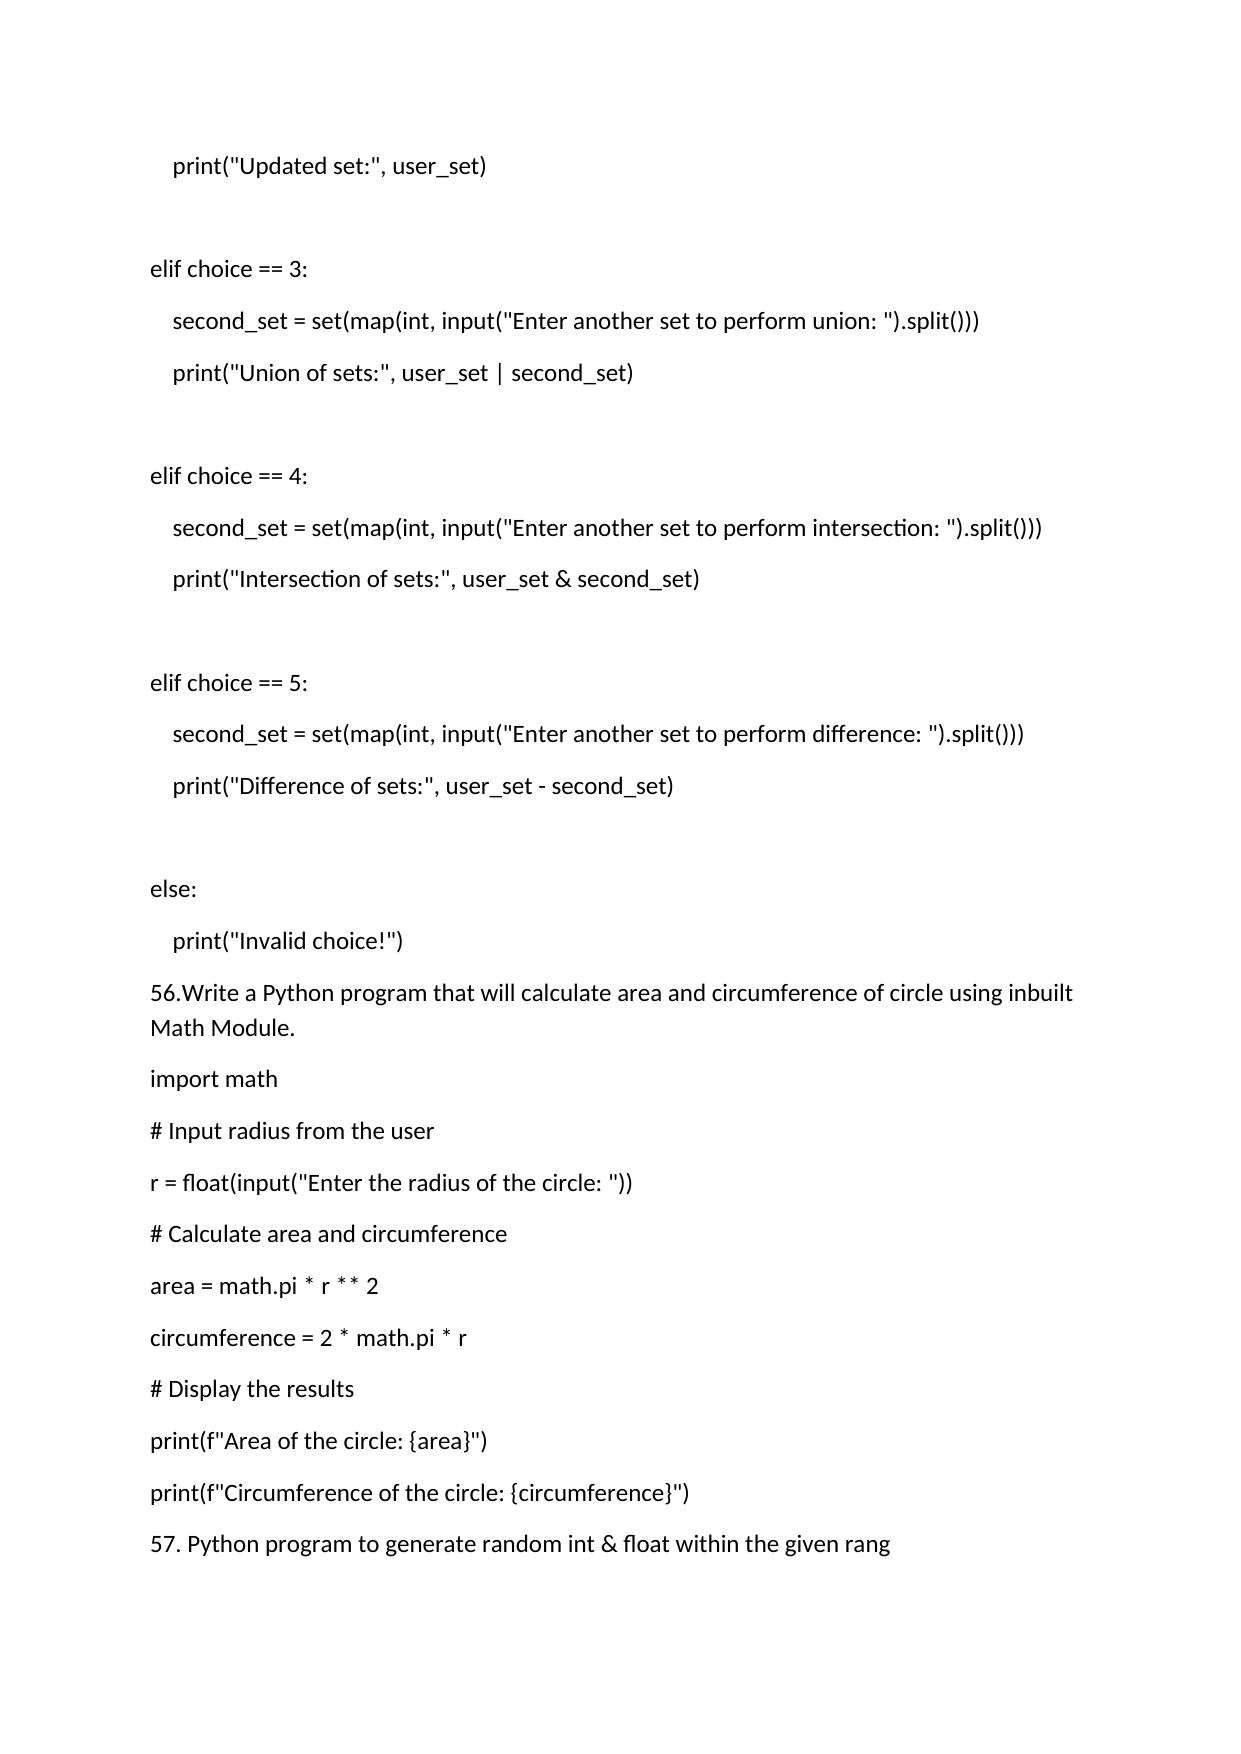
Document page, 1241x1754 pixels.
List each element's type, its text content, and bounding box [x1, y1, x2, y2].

text # Calculate area and circumference [150, 1218, 1090, 1249]
text print(f"Area of the circle: {area}") [150, 1425, 1090, 1456]
text import math [150, 1063, 1090, 1094]
text second_set = set(map(int, input("Enter another set to perform intersection: ").split())) [150, 512, 1090, 542]
text 57. Python program to generate random int & float within the given rang [150, 1528, 1090, 1559]
text print("Invalid choice!") [150, 925, 1090, 956]
text # Display the results [150, 1373, 1090, 1404]
text elif choice == 4: [150, 460, 1090, 491]
text circumference = 2 * math.pi * r [150, 1322, 1090, 1352]
text 56.Write a Python program that will calculate area and circumference of circle using inbuilt Math Module. [150, 977, 1090, 1042]
text print("Updated set:", user_set) [150, 150, 1090, 181]
text r = float(input("Enter the radius of the circle: ")) [150, 1167, 1090, 1197]
text print("Union of sets:", user_set | second_set) [150, 357, 1090, 387]
text print("Difference of sets:", user_set - second_set) [150, 770, 1090, 801]
text print("Intersection of sets:", user_set & second_set) [150, 563, 1090, 594]
text second_set = set(map(int, input("Enter another set to perform difference: ").split())) [150, 718, 1090, 749]
text second_set = set(map(int, input("Enter another set to perform union: ").split())) [150, 305, 1090, 336]
text elif choice == 3: [150, 253, 1090, 284]
text elif choice == 5: [150, 667, 1090, 697]
text else: [150, 873, 1090, 904]
text print(f"Circumference of the circle: {circumference}") [150, 1477, 1090, 1507]
text area = math.pi * r ** 2 [150, 1270, 1090, 1301]
text # Input radius from the user [150, 1115, 1090, 1146]
